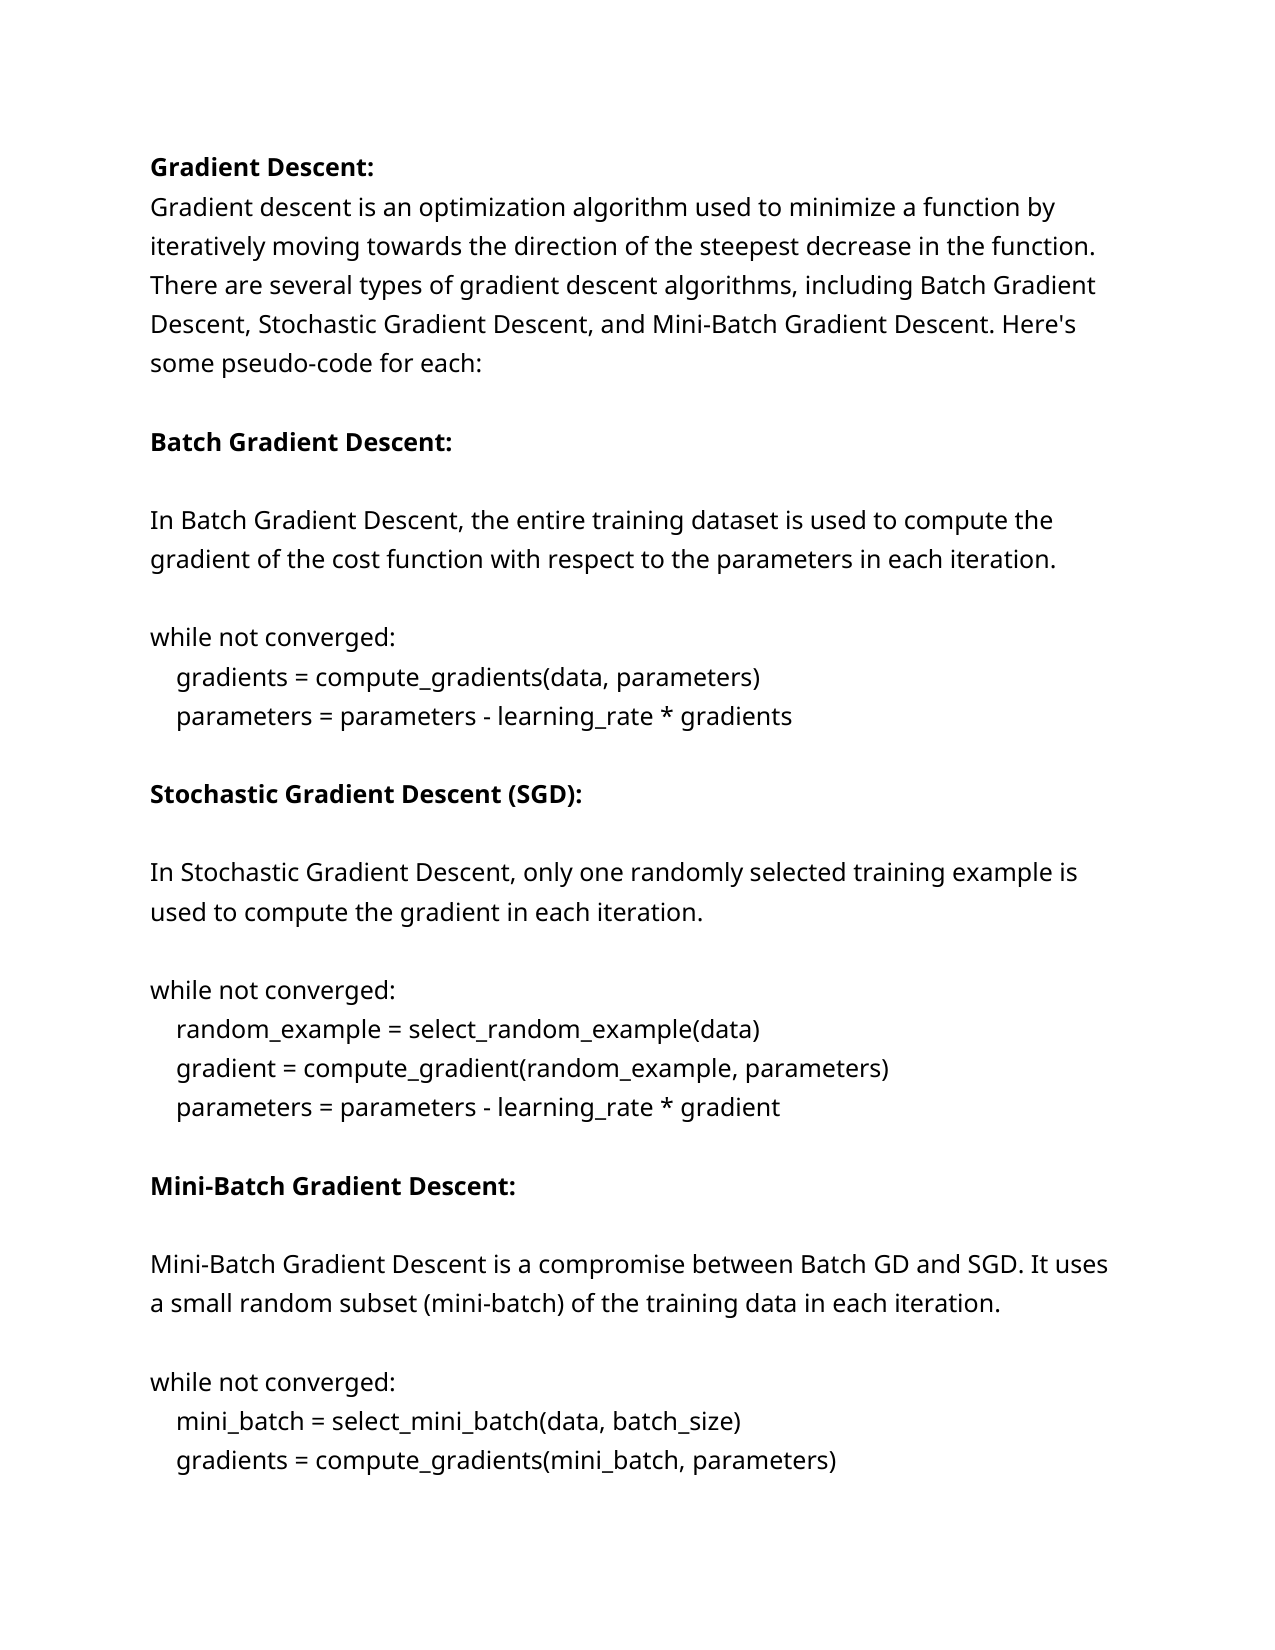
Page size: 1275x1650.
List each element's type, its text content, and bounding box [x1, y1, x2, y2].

text parameters = parameters - learning_rate * gradient [150, 1090, 1125, 1124]
text Stochastic Gradient Descent (SGD): [150, 777, 1125, 811]
text gradients = compute_gradients(mini_batch, parameters) [150, 1442, 1125, 1477]
text gradient = compute_gradient(random_example, parameters) [150, 1051, 1125, 1085]
text while not converged: [150, 620, 1125, 654]
text gradients = compute_gradients(data, parameters) [150, 659, 1125, 693]
text Gradient descent is an optimization algorithm used to minimize a function by iteratively moving towards the direction of the steepest decrease in the function. There are several types of gradient descent algorithms, including Batch Gradient Descent, Stochastic Gradient Descent, and Mini-Batch Gradient Descent. Here's some pseudo-code for each: [150, 189, 1125, 380]
text while not converged: [150, 1364, 1125, 1398]
text Batch Gradient Descent: [150, 424, 1125, 458]
text random_example = select_random_example(data) [150, 1012, 1125, 1046]
text Gradient Descent: [150, 150, 1125, 184]
text In Batch Gradient Descent, the entire training dataset is used to compute the gradient of the cost function with respect to the parameters in each iteration. [150, 502, 1125, 576]
text mini_batch = select_mini_batch(data, batch_size) [150, 1403, 1125, 1437]
text Mini-Batch Gradient Descent is a compromise between Batch GD and SGD. It uses a small random subset (mini-batch) of the training data in each iteration. [150, 1247, 1125, 1320]
text parameters = parameters - learning_rate * gradients [150, 698, 1125, 732]
text while not converged: [150, 972, 1125, 1007]
text In Stochastic Gradient Descent, only one randomly selected training example is used to compute the gradient in each iteration. [150, 855, 1125, 928]
text Mini-Batch Gradient Descent: [150, 1168, 1125, 1202]
